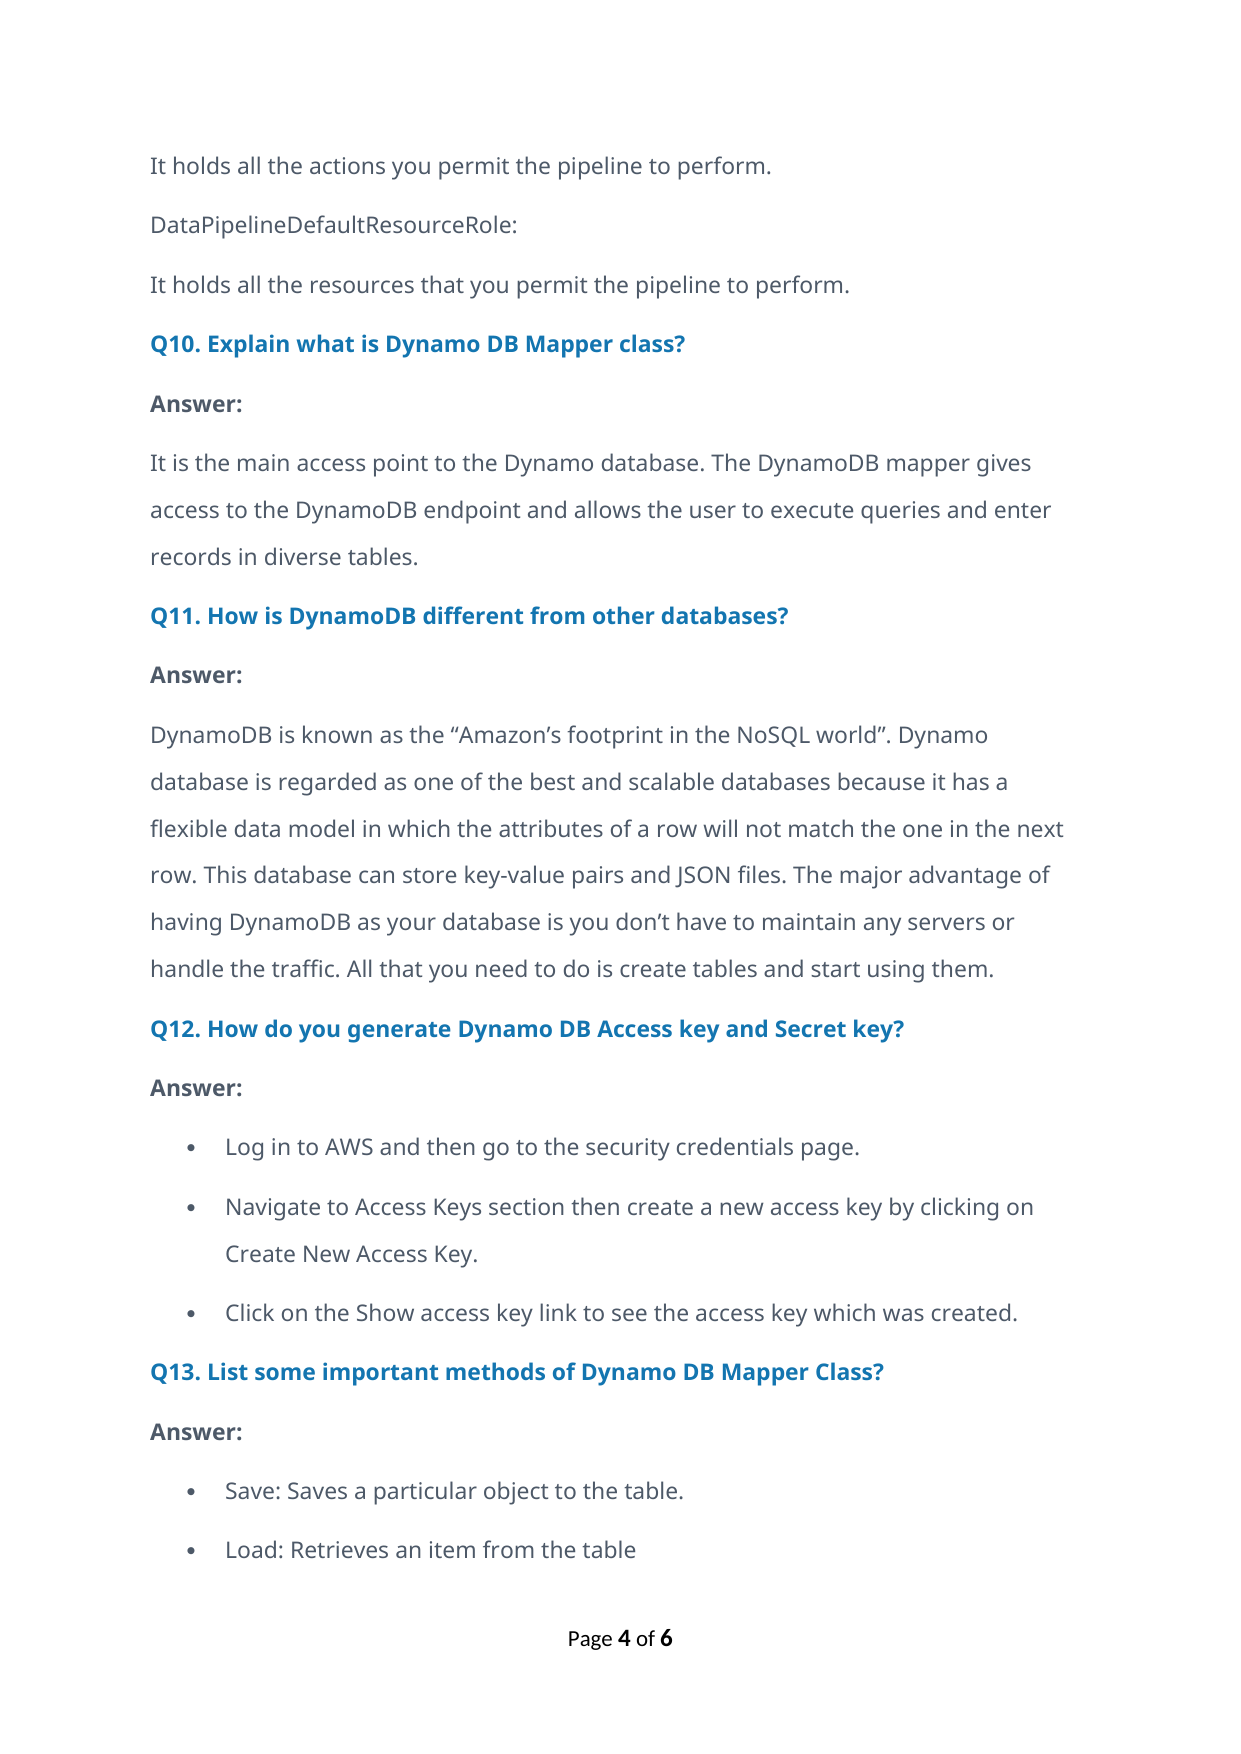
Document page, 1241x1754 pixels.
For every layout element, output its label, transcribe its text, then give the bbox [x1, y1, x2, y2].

text Answer: [150, 1072, 1090, 1103]
text It is the main access point to the Dynamo database. The DynamoDB mapper gives access to the DynamoDB endpoint and allows the user to execute queries and enter records in diverse tables. [150, 447, 1090, 572]
text It holds all the resources that you permit the pipeline to perform. [150, 269, 1090, 300]
subtitle Q11. How is DynamoDB different from other databases? [150, 600, 1090, 631]
text Answer: [150, 659, 1090, 691]
list Save: Saves a particular object to the table. [187, 1475, 1090, 1506]
list Click on the Show access key link to see the access key which was created. [187, 1297, 1090, 1328]
text DataPipelineDefaultResourceRole: [150, 209, 1090, 241]
list Navigate to Access Keys section then create a new access key by clicking on Create New Access Key. [187, 1191, 1090, 1269]
list Log in to AWS and then go to the security credentials page. [187, 1131, 1090, 1162]
text It holds all the actions you permit the pipeline to perform. [150, 150, 1090, 181]
list Load: Retrieves an item from the table [187, 1534, 1090, 1566]
text DynamoDB is known as the “Amazon’s footprint in the NoSQL world”. Dynamo database is regarded as one of the best and scalable databases because it has a flexible data model in which the attributes of a row will not match the one in the next row. This database can store key-value pairs and JSON files. The major advantage of having DynamoDB as your database is you don’t have to maintain any servers or handle the traffic. All that you need to do is create tables and start using them. [150, 719, 1090, 984]
text Answer: [150, 387, 1090, 419]
text Answer: [150, 1416, 1090, 1447]
subtitle Q13. List some important methods of Dynamo DB Mapper Class? [150, 1356, 1090, 1387]
subtitle Q12. How do you generate Dynamo DB Access key and Secret key? [150, 1012, 1090, 1044]
subtitle Q10. Explain what is Dynamo DB Mapper class? [150, 328, 1090, 359]
